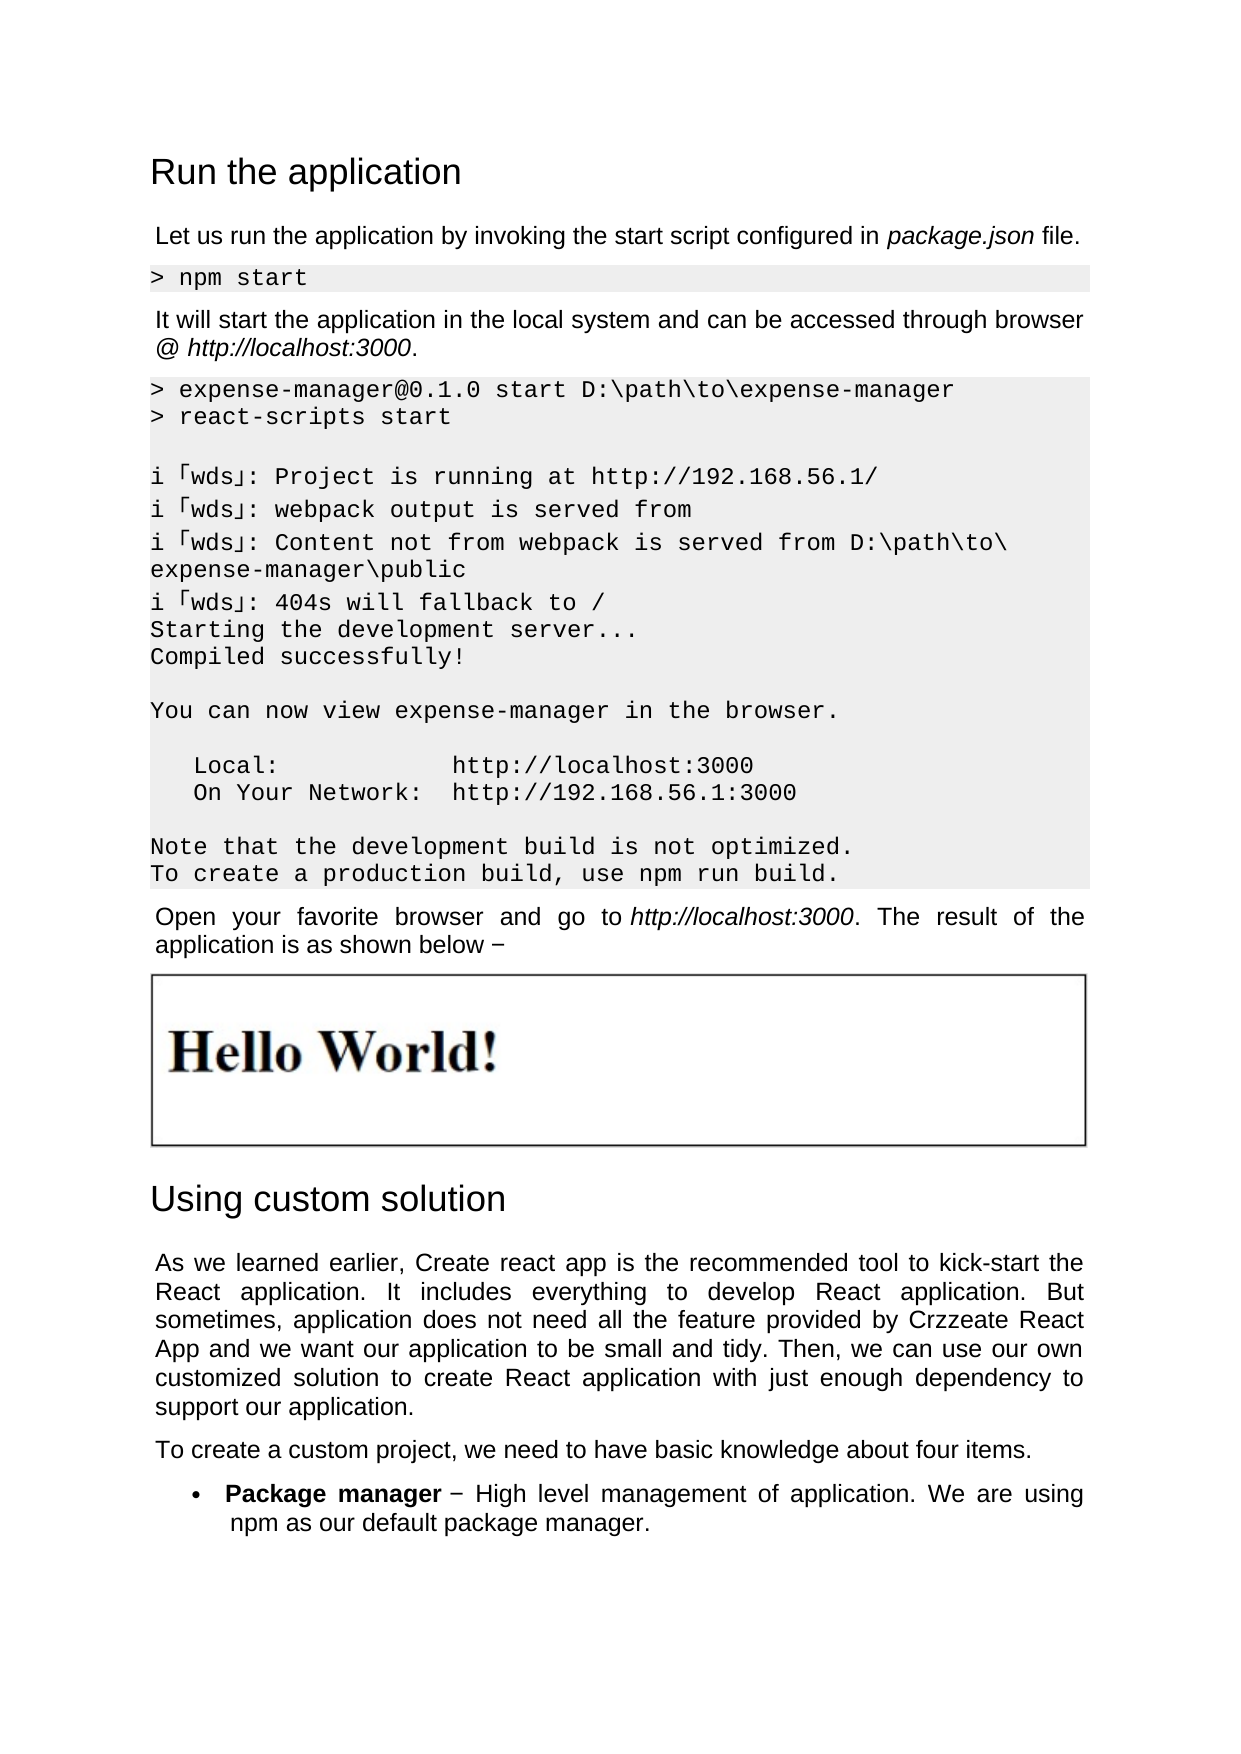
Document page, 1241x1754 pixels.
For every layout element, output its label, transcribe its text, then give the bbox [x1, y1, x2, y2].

text You can now view expense-manager in the browser. [150, 699, 1090, 726]
text Starting the development server... [150, 617, 1090, 644]
text > expense-manager@0.1.0 start D:\path\to\expense-manager [150, 377, 1090, 404]
text Compiled successfully! [150, 644, 1090, 671]
picture [150, 973, 1088, 1148]
text > npm start [150, 265, 1090, 292]
text i ｢wds｣: Content not from webpack is served from D:\path\to\expense-manager\public [150, 524, 1090, 584]
text i ｢wds｣: 404s will fallback to / [150, 584, 1090, 617]
text Let us run the application by invoking the start script configured in package.json file. [155, 221, 1085, 250]
list Package manager − High level management of application. We are using npm as our default package manager. [192, 1479, 1085, 1537]
text To create a production build, use npm run build. [150, 862, 1090, 889]
text To create a custom project, we need to have basic knowledge about four items. [155, 1436, 1085, 1464]
text Run the application [150, 150, 1090, 192]
text i ｢wds｣: webpack output is served from [150, 491, 1090, 524]
text Open your favorite browser and go to http://localhost:3000. The result of the application is as shown below − [155, 901, 1085, 959]
text Using custom solution [150, 1177, 1090, 1219]
text i ｢wds｣: Project is running at http://192.168.56.1/ [150, 459, 1090, 491]
text Local: http://localhost:3000 [150, 753, 1090, 780]
text It will start the application in the local system and can be accessed through browser @ http://localhost:3000. [155, 304, 1085, 362]
text > react-scripts start [150, 404, 1090, 431]
text On Your Network: http://192.168.56.1:3000 [150, 780, 1090, 807]
text Note that the development build is not optimized. [150, 834, 1090, 862]
